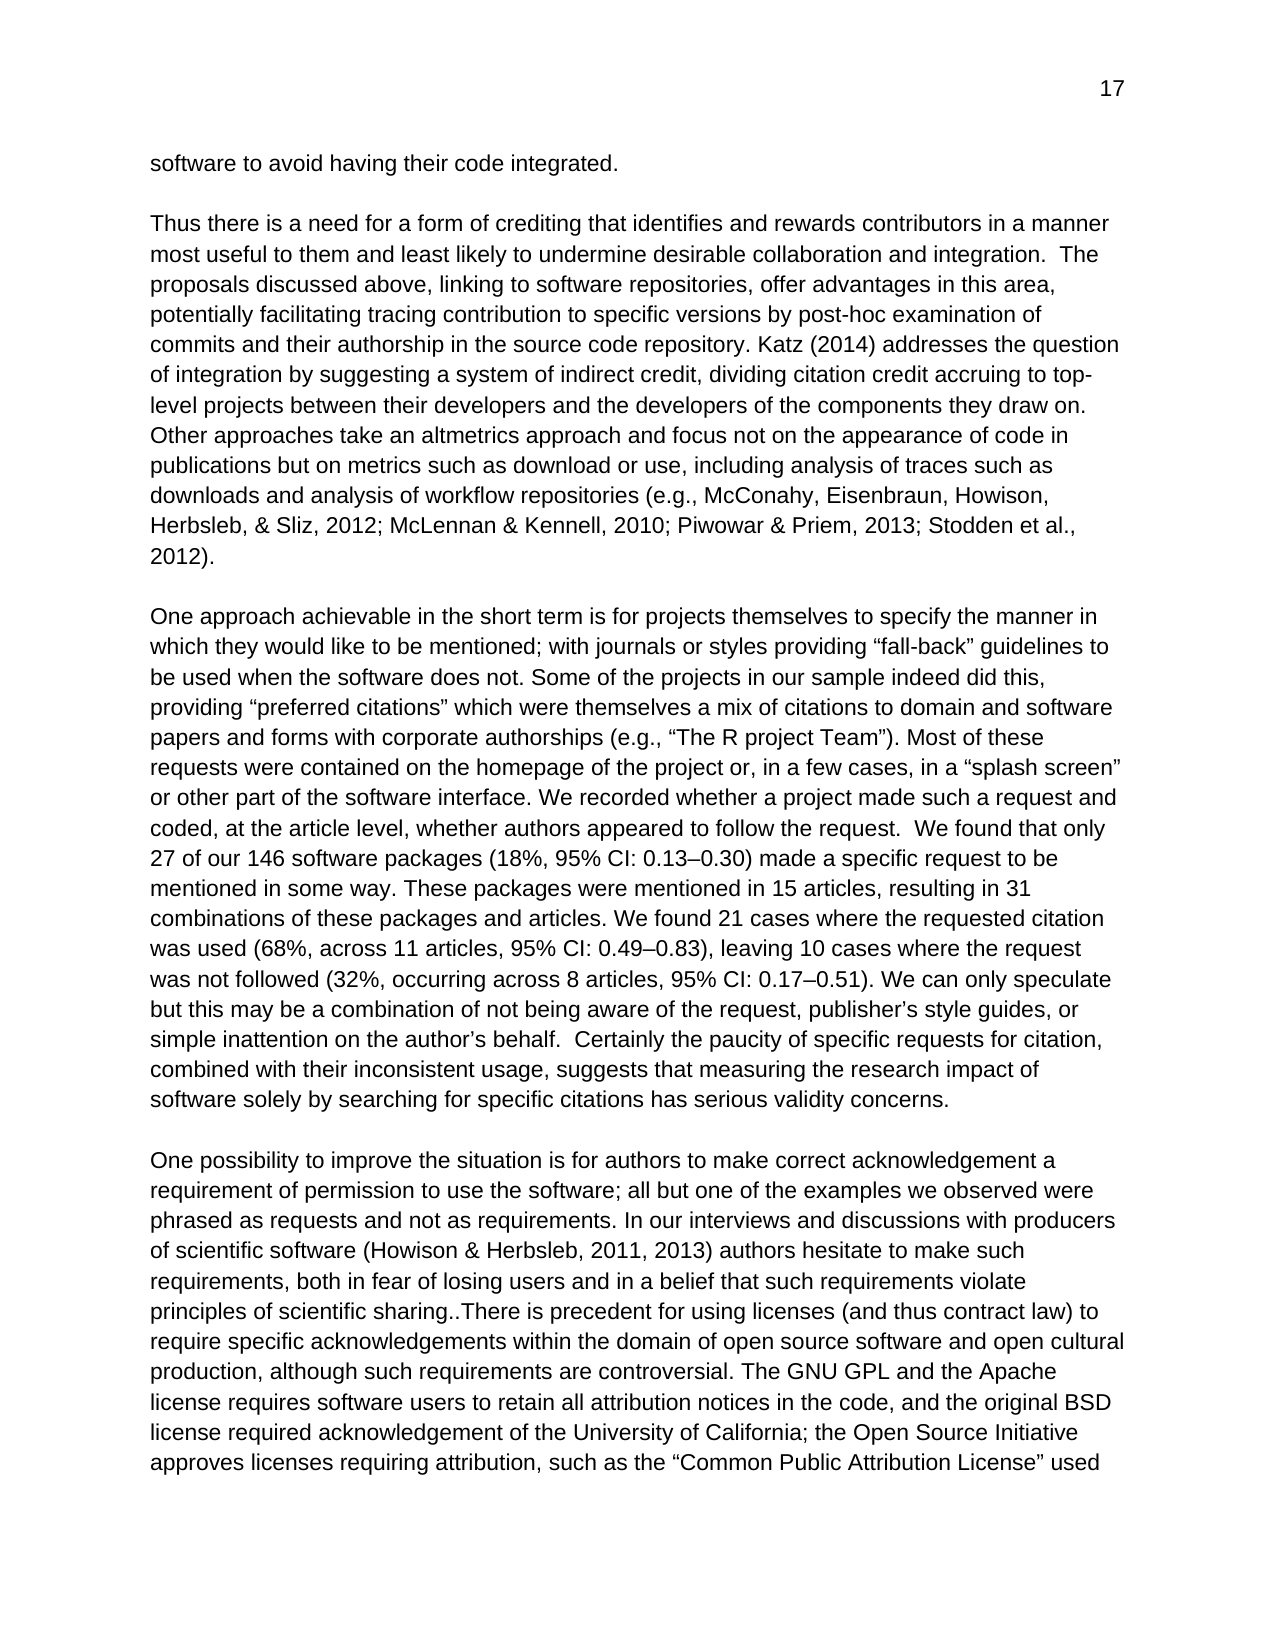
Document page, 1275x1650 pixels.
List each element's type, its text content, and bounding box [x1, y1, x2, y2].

text Thus there is a need for a form of crediting that identifies and rewards contributors in a manner most useful to them and least likely to undermine desirable collaboration and integration. The proposals discussed above, linking to software repositories, offer advantages in this area, potentially facilitating tracing contribution to specific versions by post-hoc examination of commits and their authorship in the source code repository. Katz (2014) addresses the question of integration by suggesting a system of indirect credit, dividing citation credit accruing to top-level projects between their developers and the developers of the components they draw on. Other approaches take an altmetrics approach and focus not on the appearance of code in publications but on metrics such as download or use, including analysis of traces such as downloads and analysis of workflow repositories (e.g., McConahy, Eisenbraun, Howison, Herbsleb, & Sliz, 2012; McLennan & Kennell, 2010; Piwowar & Priem, 2013; Stodden et al., 2012). [150, 210, 1125, 569]
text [150, 1147, 1125, 1475]
text One approach achievable in the short term is for projects themselves to specify the manner in which they would like to be mentioned; with journals or styles providing “fall-back” guidelines to be used when the software does not. Some of the projects in our sample indeed did this, providing “preferred citations” which were themselves a mix of citations to domain and software papers and forms with corporate authorships (e.g., “The R project Team”). Most of these requests were contained on the homepage of the project or, in a few cases, in a “splash screen” or other part of the software interface. We recorded whether a project made such a request and coded, at the article level, whether authors appeared to follow the request. We found that only 27 of our 146 software packages (18%, 95% CI: 0.13–0.30) made a specific request to be mentioned in some way. These packages were mentioned in 15 articles, resulting in 31 combinations of these packages and articles. We found 21 cases where the requested citation was used (68%, across 11 articles, 95% CI: 0.49–0.83), leaving 10 cases where the request was not followed (32%, occurring across 8 articles, 95% CI: 0.17–0.51). We can only speculate but this may be a combination of not being aware of the request, publisher’s style guides, or simple inattention on the author’s behalf. Certainly the paucity of specific requests for citation, combined with their inconsistent usage, suggests that measuring the research impact of software solely by searching for specific citations has serious validity concerns. [150, 603, 1125, 1113]
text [150, 150, 1125, 176]
